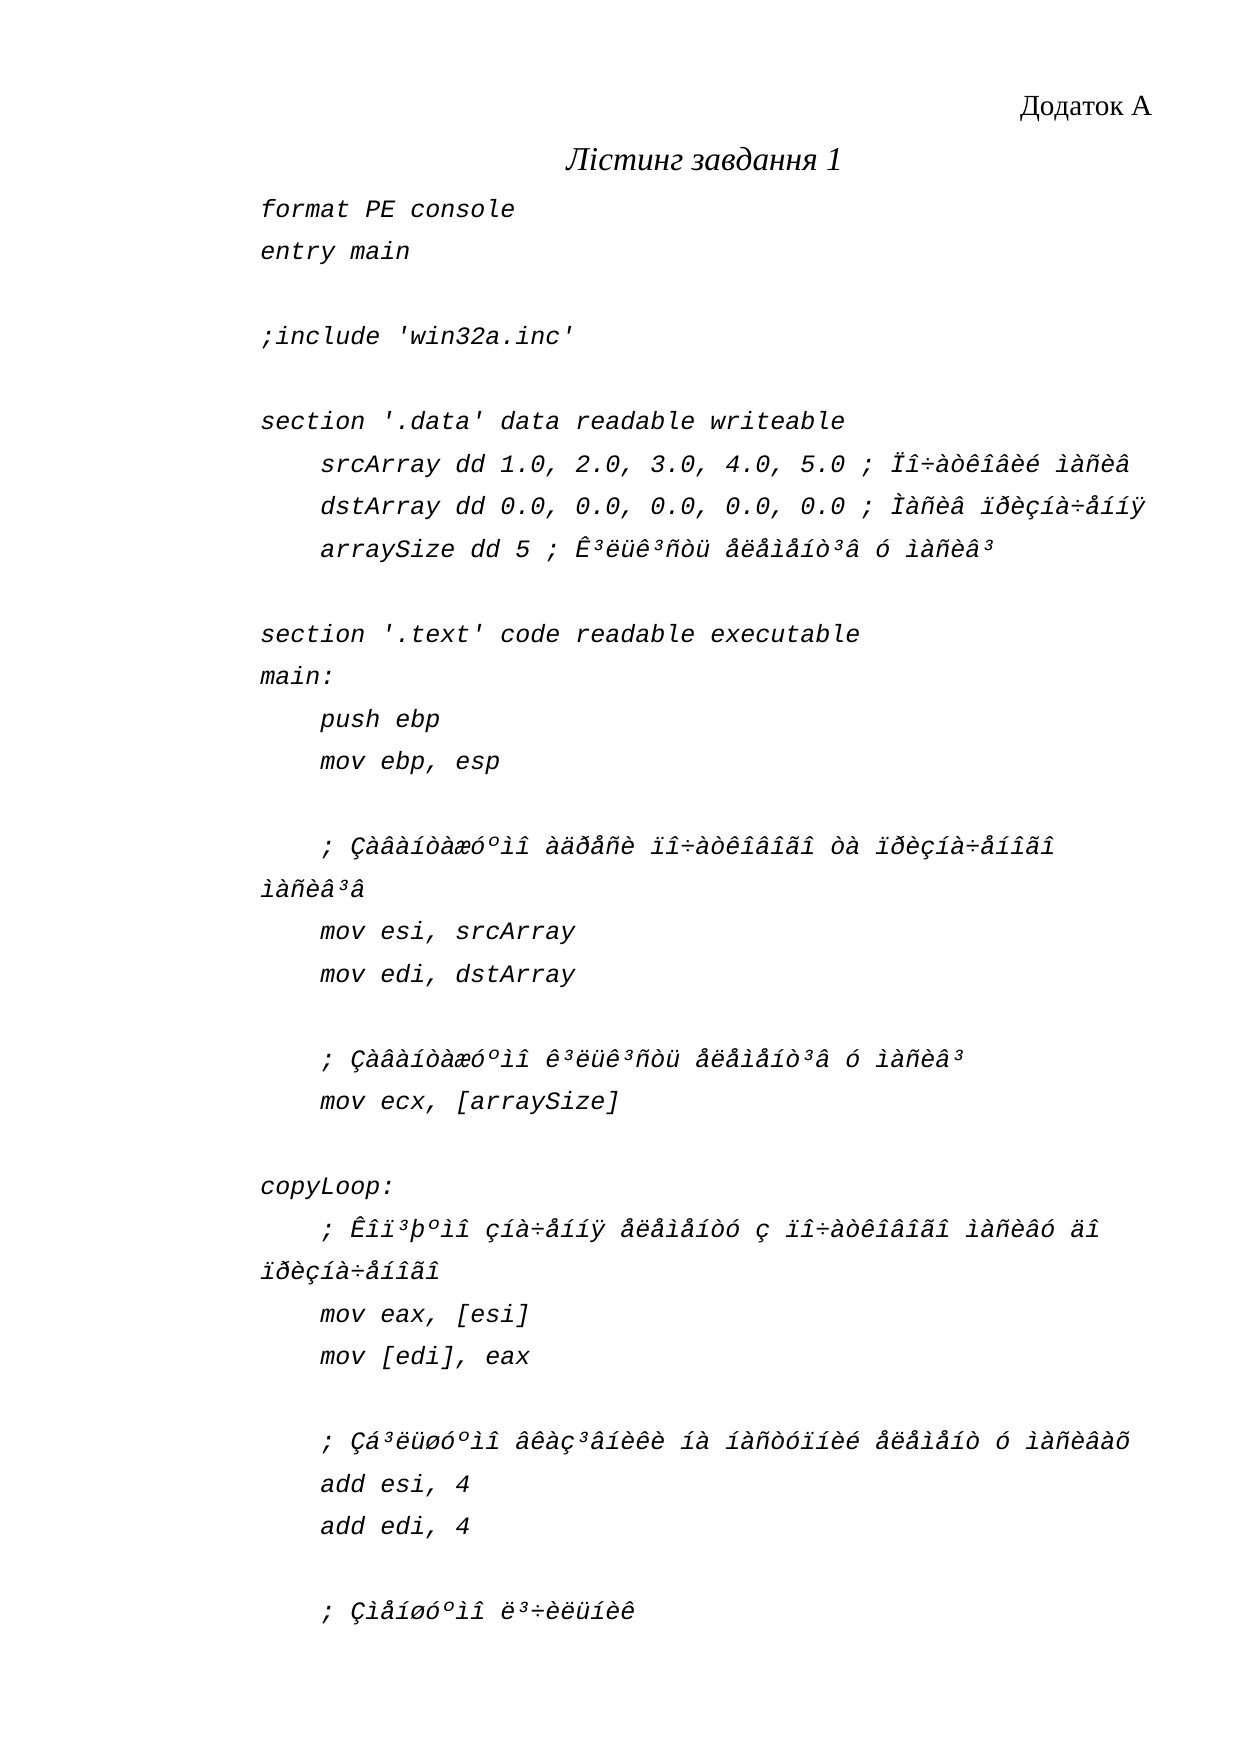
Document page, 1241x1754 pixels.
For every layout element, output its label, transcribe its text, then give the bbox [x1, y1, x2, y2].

list main: [260, 664, 1152, 692]
list ; Êîï³þºìî çíà÷åííÿ åëåìåíòó ç ïî÷àòêîâîãî ìàñèâó äî ïðèçíà÷åíîãî [260, 1216, 1152, 1287]
list format PE console [260, 196, 1152, 225]
list mov esi, srcArray [260, 919, 1152, 947]
list push ebp [260, 706, 1152, 735]
list mov [edi], eax [260, 1344, 1152, 1372]
list ; Çàâàíòàæóºìî ê³ëüê³ñòü åëåìåíò³â ó ìàñèâ³ [260, 1046, 1152, 1075]
list arraySize dd 5 ; Ê³ëüê³ñòü åëåìåíò³â ó ìàñèâ³ [260, 536, 1152, 565]
list Лістинг завдання 1 [260, 139, 1152, 177]
list add edi, 4 [260, 1514, 1152, 1542]
list ; Çìåíøóºìî ë³÷èëüíèê [260, 1599, 1152, 1627]
list Додаток А [260, 88, 1152, 122]
list ; Çá³ëüøóºìî âêàç³âíèêè íà íàñòóïíèé åëåìåíò ó ìàñèâàõ [260, 1429, 1152, 1457]
list dstArray dd 0.0, 0.0, 0.0, 0.0, 0.0 ; Ìàñèâ ïðèçíà÷åííÿ [260, 494, 1152, 522]
list mov edi, dstArray [260, 961, 1152, 990]
list section '.text' code readable executable [260, 621, 1152, 650]
list mov ebp, esp [260, 749, 1152, 777]
list section '.data' data readable writeable [260, 409, 1152, 437]
list ;include 'win32a.inc' [260, 324, 1152, 352]
list add esi, 4 [260, 1471, 1152, 1500]
list entry main [260, 239, 1152, 267]
list ; Çàâàíòàæóºìî àäðåñè ïî÷àòêîâîãî òà ïðèçíà÷åíîãî ìàñèâ³â [260, 834, 1152, 905]
list srcArray dd 1.0, 2.0, 3.0, 4.0, 5.0 ; Ïî÷àòêîâèé ìàñèâ [260, 451, 1152, 480]
list mov eax, [esi] [260, 1301, 1152, 1330]
list copyLoop: [260, 1174, 1152, 1202]
list mov ecx, [arraySize] [260, 1089, 1152, 1117]
